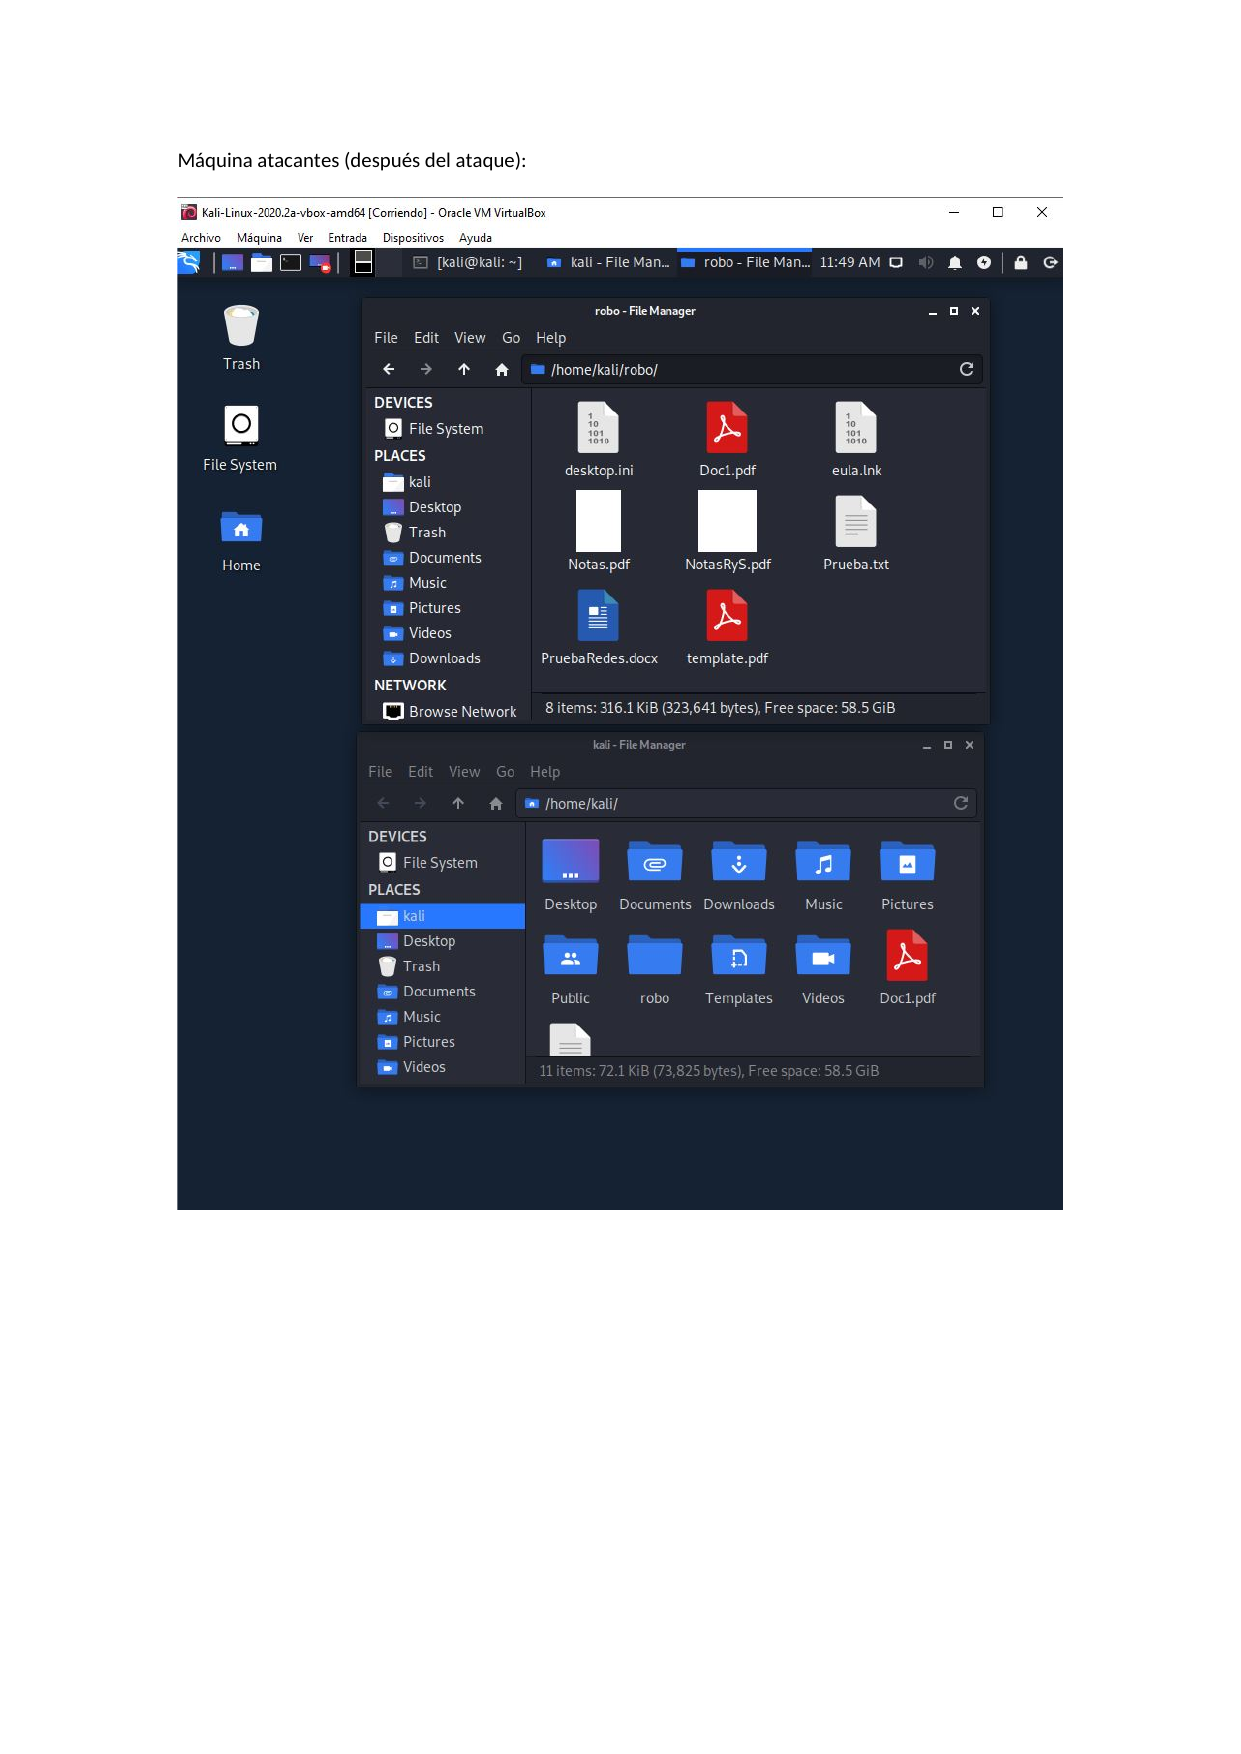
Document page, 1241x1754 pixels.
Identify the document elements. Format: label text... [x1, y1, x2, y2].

text Máquina atacantes (después del ataque): [177, 148, 1063, 173]
picture [177, 197, 1063, 1210]
